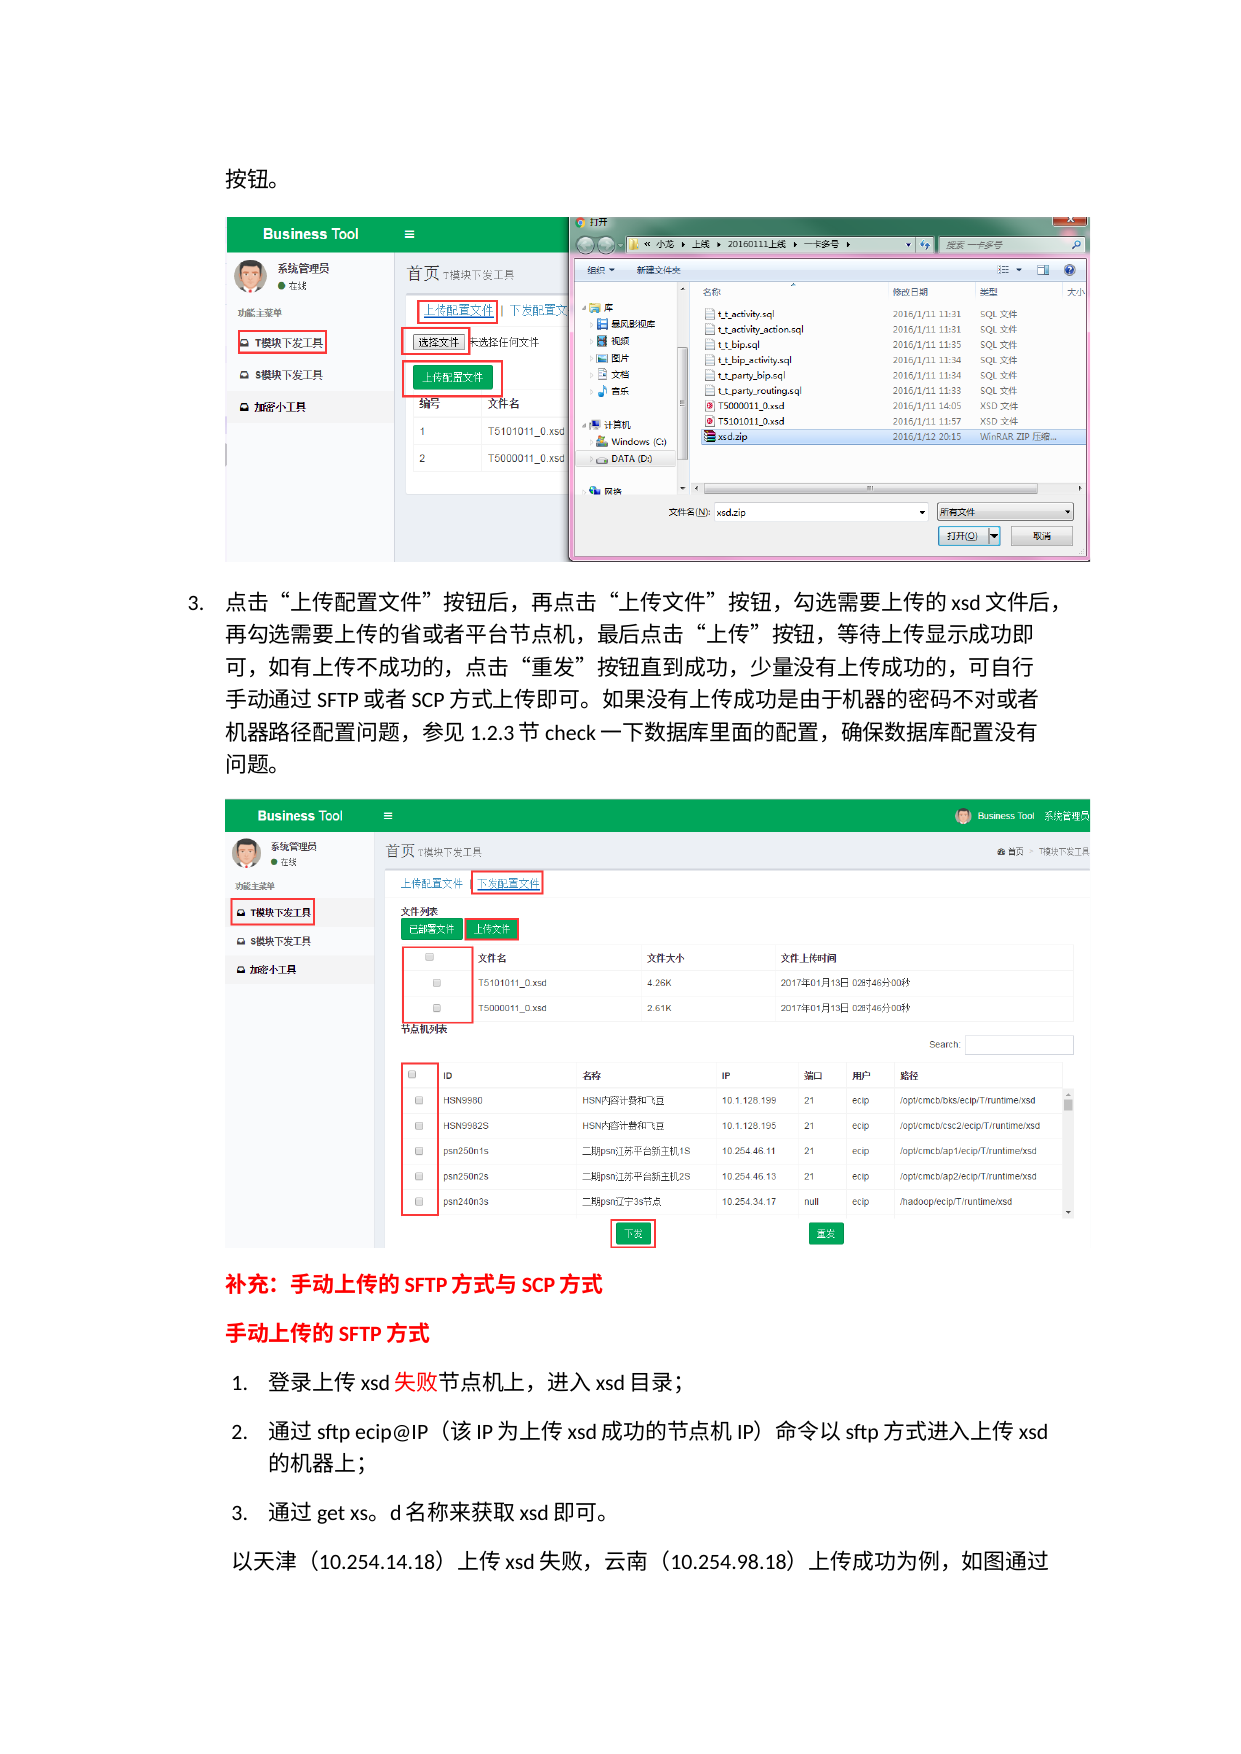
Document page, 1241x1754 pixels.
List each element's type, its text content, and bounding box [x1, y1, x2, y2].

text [231, 1543, 1053, 1576]
list 手动上传的SFTP方式 [225, 1316, 1053, 1348]
list 补充：手动上传的SFTP方式与SCP方式 [225, 1267, 1053, 1299]
list 通过sftp ecip@IP（该IP为上传xsd成功的节点机IP）命令以sftp方式进入上传xsd的机器上； [231, 1413, 1053, 1478]
list 点击“上传配置文件”按钮后，再点击“上传文件”按钮，勾选需要上传的xsd文件后，再勾选需要上传的省或者平台节点机，最后点击“上传”按钮，等待上传显示成功即可，如有上传不成功的，点击“重发”按钮直到成功，少量没有上传成功的，可自行手动通过SFTP或者SCP方式上传即可。如果没有上传成功是由于机器的密码不对或者机器路径配置问题，参见1.2.3节check一下数据库里面的配置，确保数据库配置没有问题。 [187, 584, 1053, 779]
list 登录上传xsd失败节点机上，进入xsd目录； [231, 1364, 1053, 1397]
list 通过get xs。d名称来获取xsd即可。 [231, 1494, 1053, 1527]
picture [225, 798, 1091, 1248]
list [187, 162, 1053, 194]
picture [225, 217, 1091, 562]
